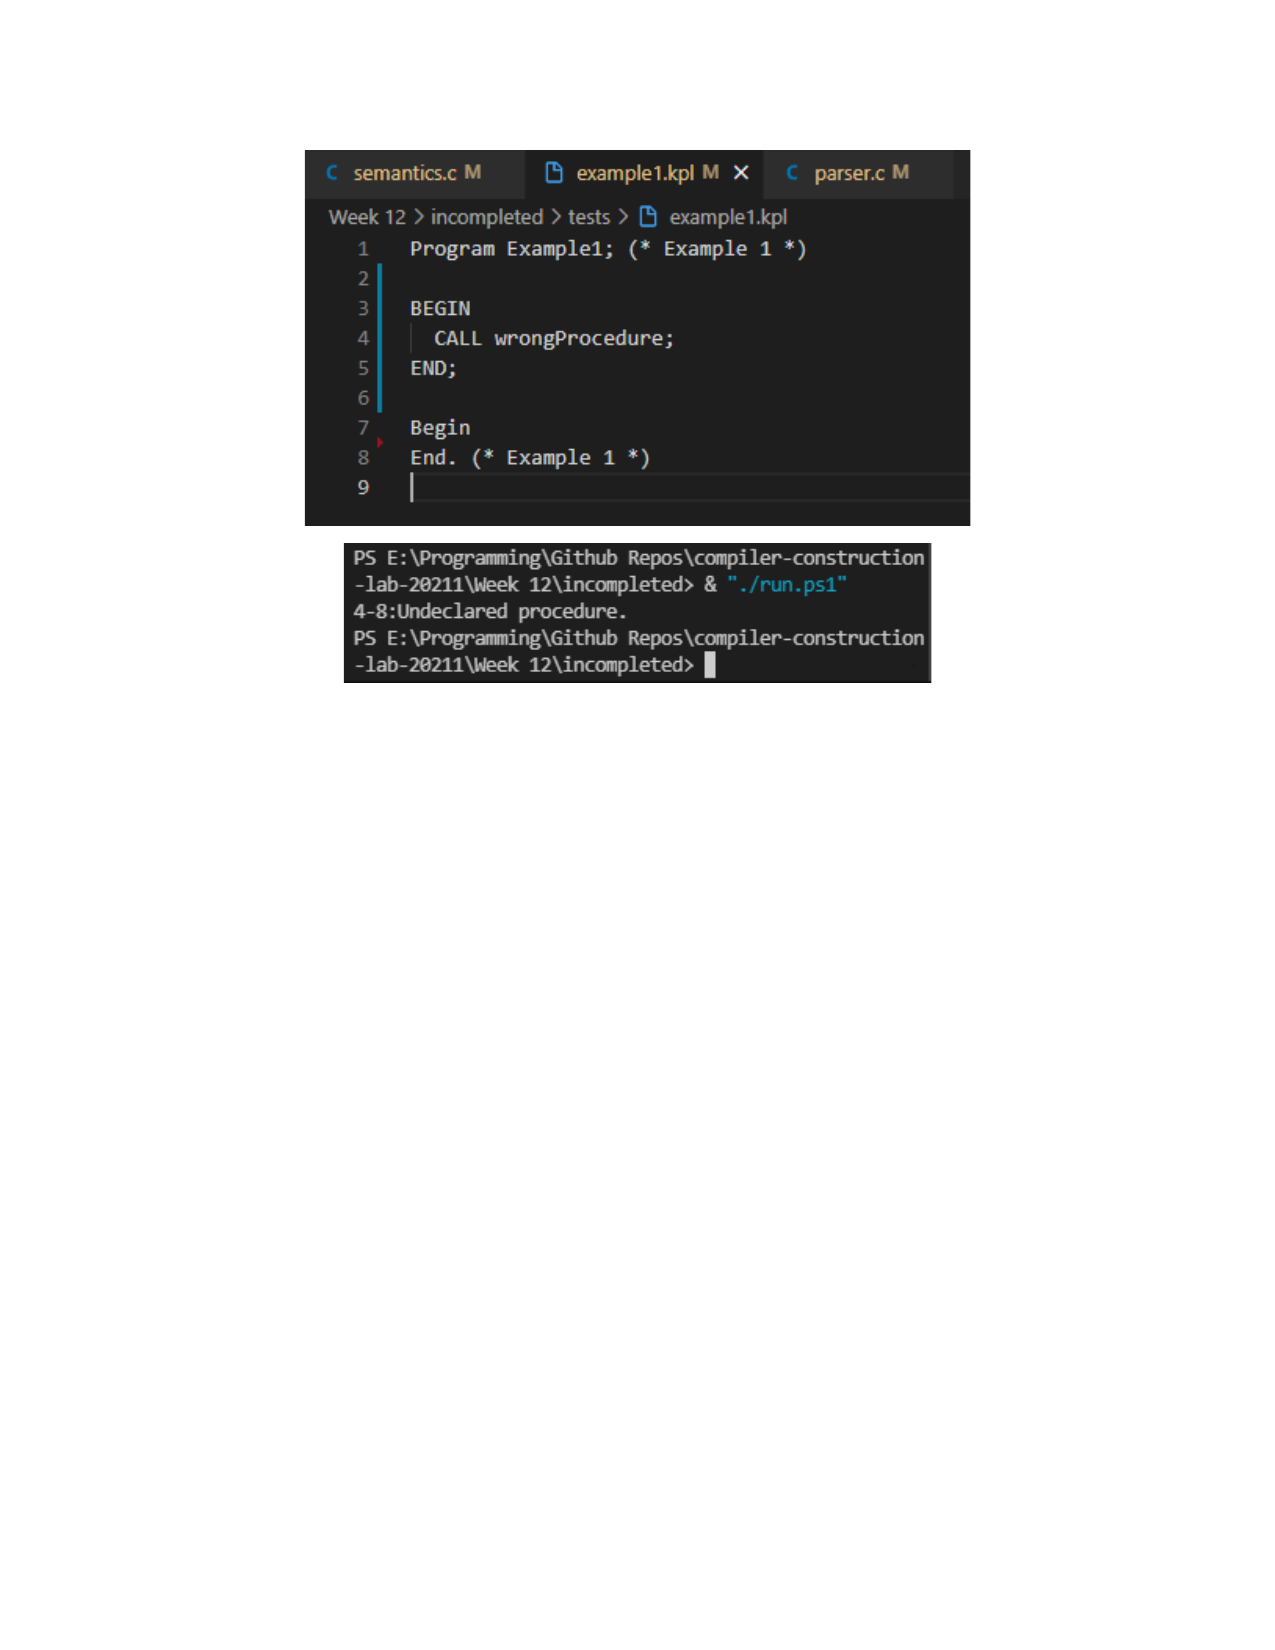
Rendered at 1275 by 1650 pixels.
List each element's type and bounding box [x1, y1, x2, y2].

picture [343, 543, 932, 683]
picture [304, 150, 971, 526]
